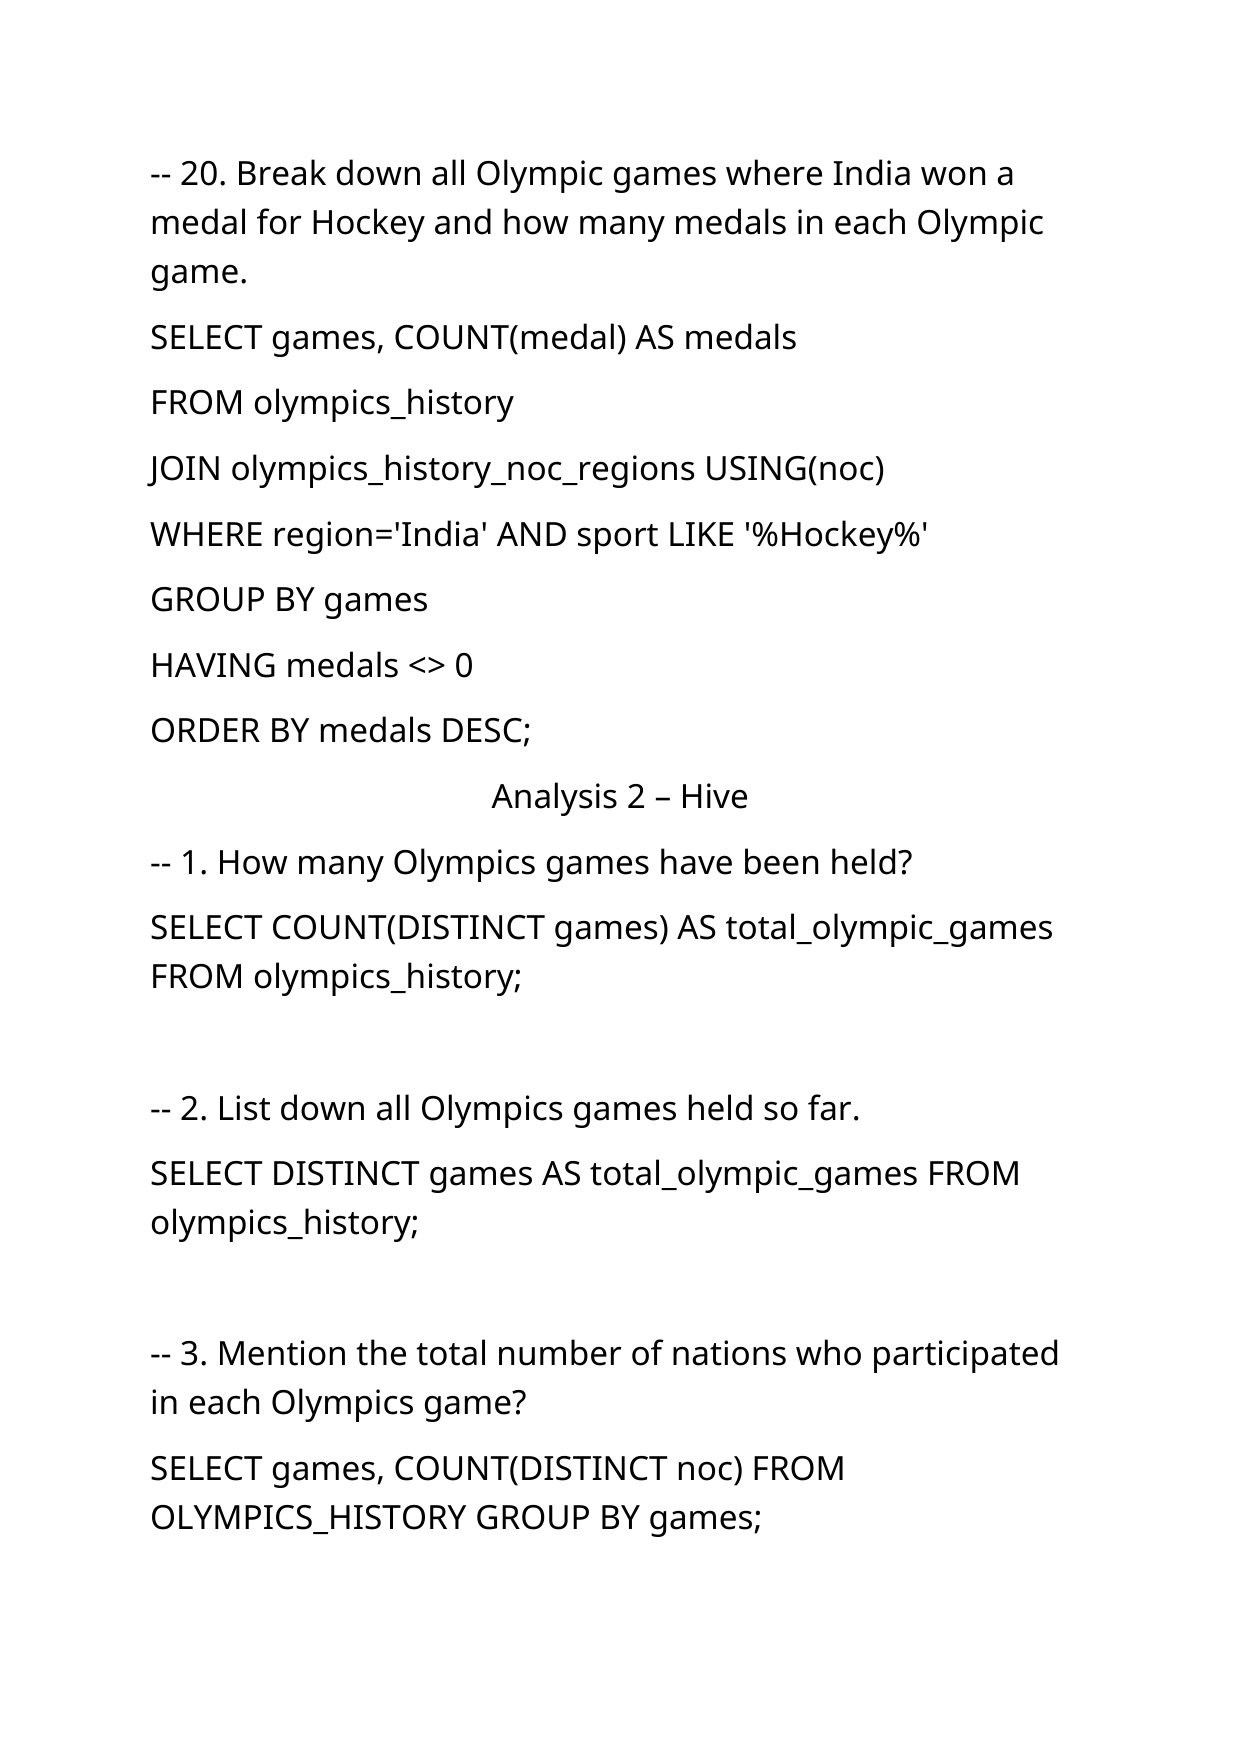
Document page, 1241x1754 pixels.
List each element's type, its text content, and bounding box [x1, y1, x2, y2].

text SELECT games, COUNT(DISTINCT noc) FROM OLYMPICS_HISTORY GROUP BY games; [150, 1445, 1090, 1539]
text ORDER BY medals DESC; [150, 707, 1090, 753]
text -- 1. How many Olympics games have been held? [150, 838, 1090, 884]
text -- 3. Mention the total number of nations who participated in each Olympics game? [150, 1330, 1090, 1424]
text Analysis 2 – Hive [150, 773, 1090, 818]
text -- 20. Break down all Olympic games where India won a medal for Hockey and how many medals in each Olympic game. [150, 150, 1090, 293]
text SELECT games, COUNT(medal) AS medals [150, 313, 1090, 359]
text HAVING medals <> 0 [150, 642, 1090, 687]
text WHERE region='India' AND sport LIKE '%Hockey%' [150, 510, 1090, 556]
text SELECT DISTINCT games AS total_olympic_games FROM olympics_history; [150, 1150, 1090, 1244]
text GROUP BY games [150, 576, 1090, 621]
text JOIN olympics_history_noc_regions USING(noc) [150, 445, 1090, 490]
text -- 2. List down all Olympics games held so far. [150, 1084, 1090, 1130]
text FROM olympics_history [150, 379, 1090, 424]
text SELECT COUNT(DISTINCT games) AS total_olympic_games FROM olympics_history; [150, 904, 1090, 998]
